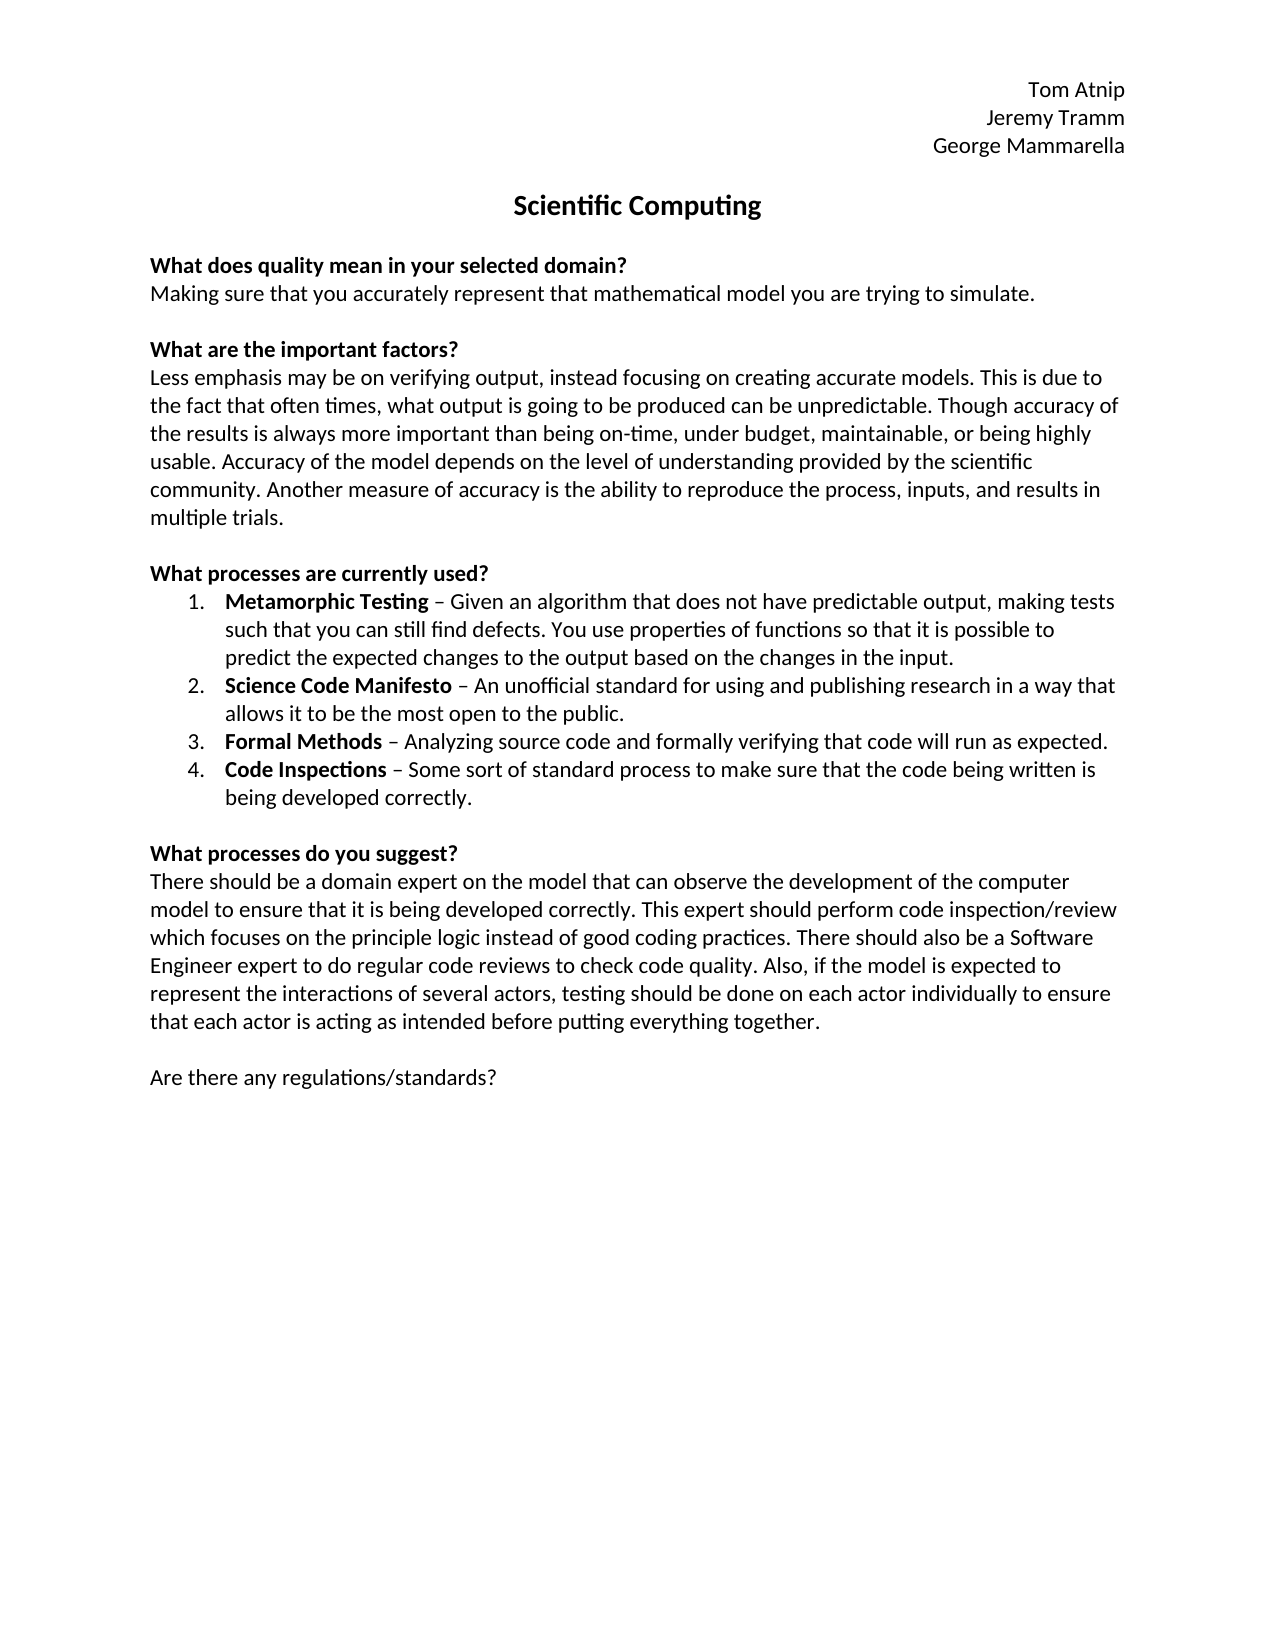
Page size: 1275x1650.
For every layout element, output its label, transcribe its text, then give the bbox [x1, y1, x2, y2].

text What are the important factors? [150, 335, 1125, 363]
text What does quality mean in your selected domain? [150, 251, 1125, 279]
list Metamorphic Testing – Given an algorithm that does not have predictable output, making tests such that you can still find defects. You use properties of functions so that it is possible to predict the expected changes to the output based on the changes in the input. [187, 587, 1125, 671]
list Formal Methods – Analyzing source code and formally verifying that code will run as expected. [187, 727, 1125, 755]
text What processes are currently used? [150, 559, 1125, 587]
text There should be a domain expert on the model that can observe the development of the computer model to ensure that it is being developed correctly. This expert should perform code inspection/review which focuses on the principle logic instead of good coding practices. There should also be a Software Engineer expert to do regular code reviews to check code quality. Also, if the model is expected to represent the interactions of several actors, testing should be done on each actor individually to ensure that each actor is acting as intended before putting everything together. [150, 867, 1125, 1035]
text Are there any regulations/standards? [150, 1063, 1125, 1091]
text Making sure that you accurately represent that mathematical model you are trying to simulate. [150, 279, 1125, 307]
list Code Inspections – Some sort of standard process to make sure that the code being written is being developed correctly. [187, 755, 1125, 811]
text What processes do you suggest? [150, 839, 1125, 867]
list Science Code Manifesto – An unofficial standard for using and publishing research in a way that allows it to be the most open to the public. [187, 671, 1125, 727]
text Less emphasis may be on verifying output, instead focusing on creating accurate models. This is due to the fact that often times, what output is going to be produced can be unpredictable. Though accuracy of the results is always more important than being on-time, under budget, maintainable, or being highly usable. Accuracy of the model depends on the level of understanding provided by the scientific community. Another measure of accuracy is the ability to reproduce the process, inputs, and results in multiple trials. [150, 363, 1125, 531]
text Scientific Computing [150, 187, 1125, 223]
